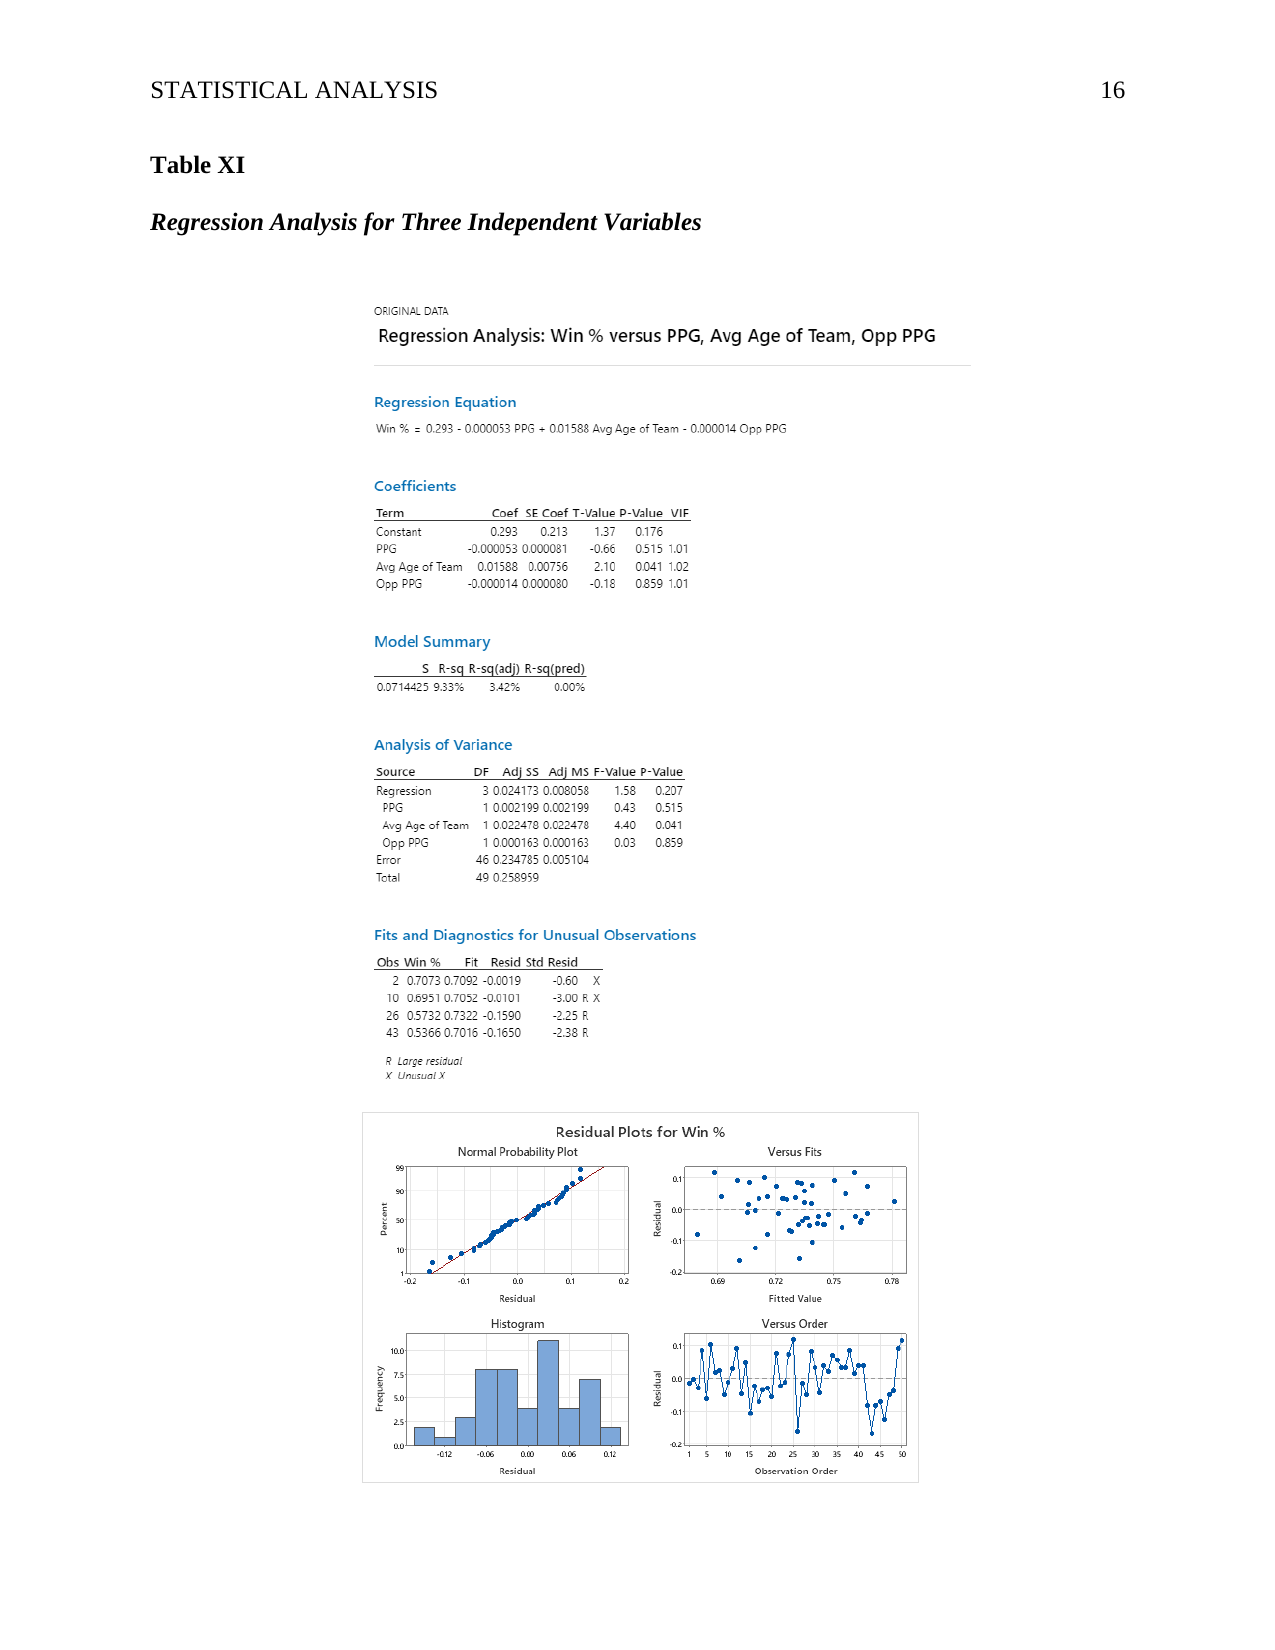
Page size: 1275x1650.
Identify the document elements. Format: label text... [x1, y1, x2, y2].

text Table XI [150, 150, 1125, 179]
picture [358, 292, 986, 1500]
text Regression Analysis for Three Independent Variables [150, 207, 1125, 236]
